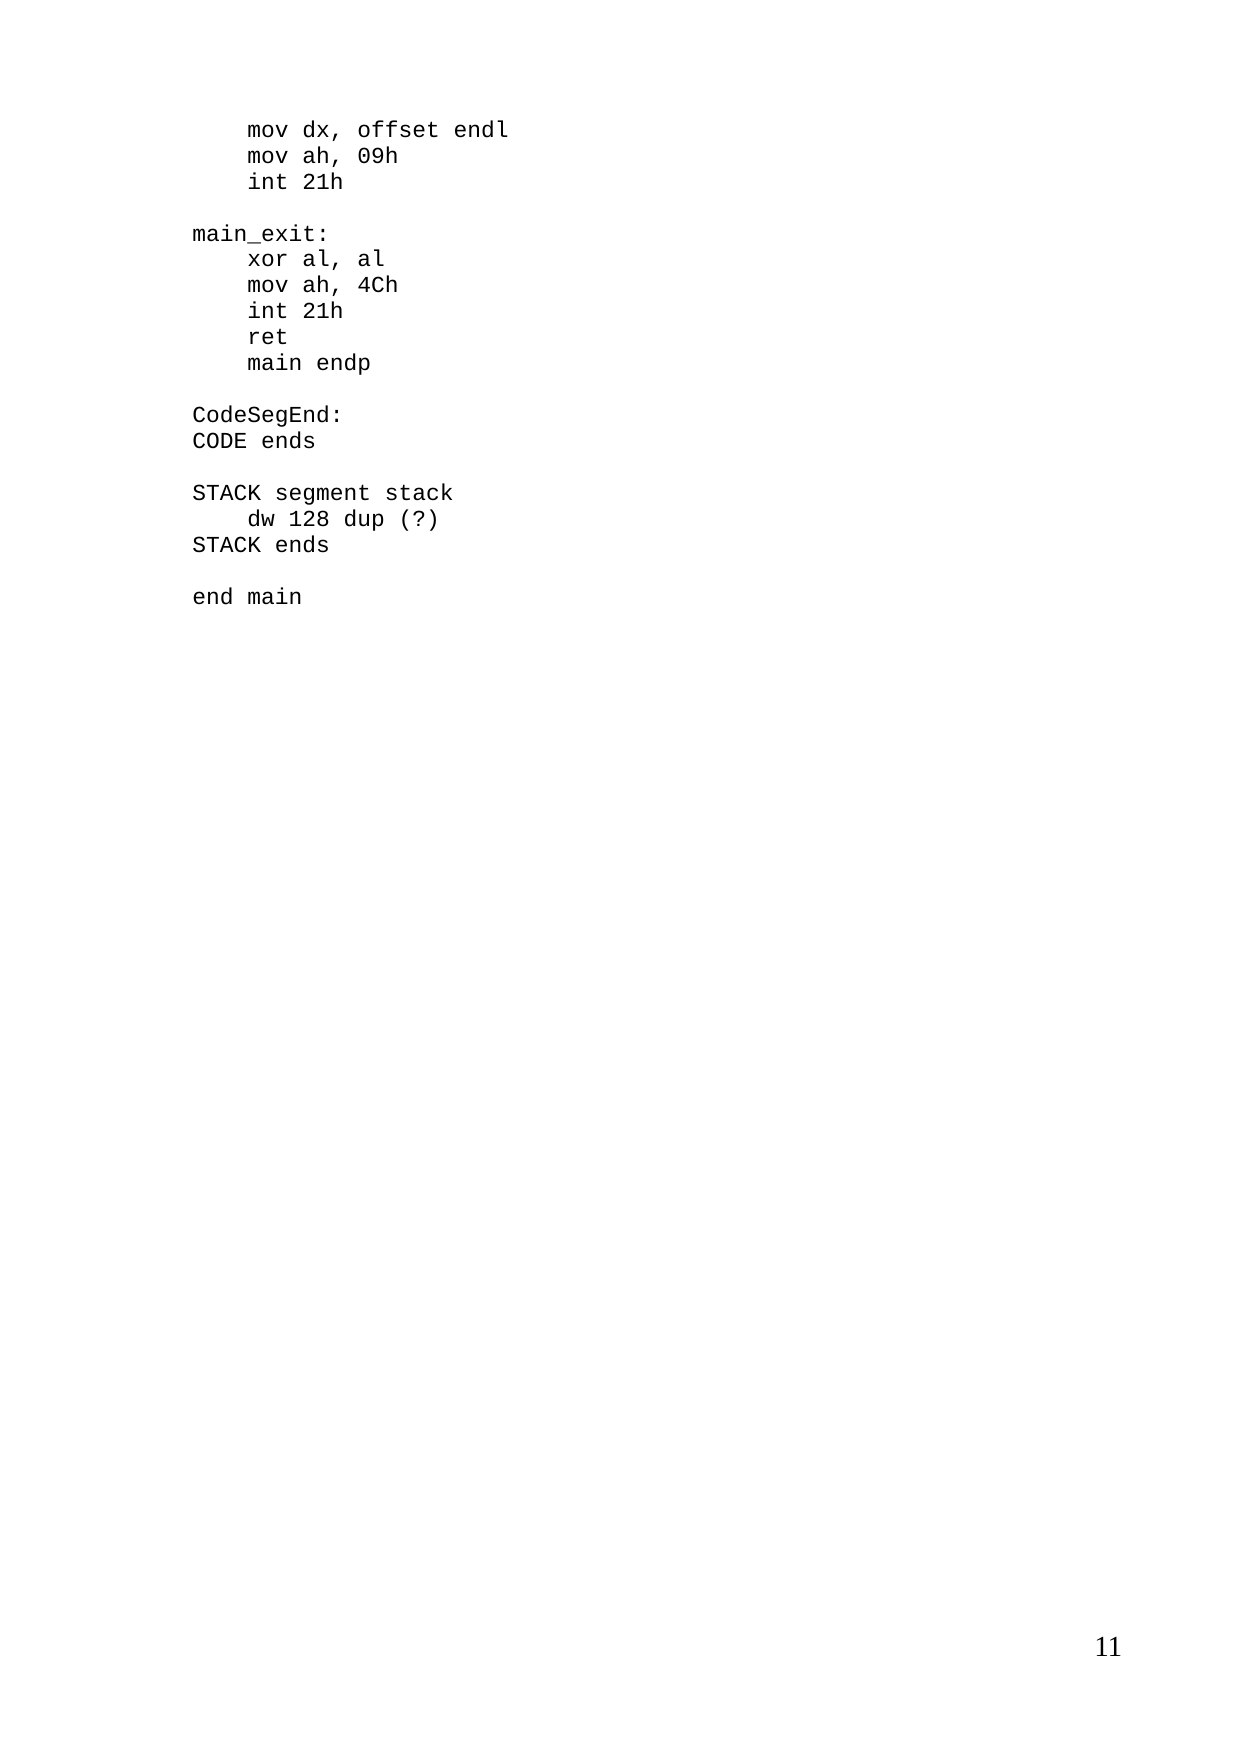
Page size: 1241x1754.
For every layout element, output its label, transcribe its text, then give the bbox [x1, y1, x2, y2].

text STACK ends [118, 533, 1122, 559]
text mov ah, 4Ch [118, 274, 1122, 300]
text int 21h [118, 300, 1122, 326]
text dw 128 dup (?) [118, 507, 1122, 533]
text mov dx, offset endl [118, 118, 1122, 144]
text end main [118, 585, 1122, 611]
text int 21h [118, 170, 1122, 196]
text ret [118, 326, 1122, 352]
text main endp [118, 352, 1122, 377]
text mov ah, 09h [118, 144, 1122, 170]
text CODE ends [118, 429, 1122, 455]
text STACK segment stack [118, 481, 1122, 507]
text CodeSegEnd: [118, 403, 1122, 429]
text xor al, al [118, 248, 1122, 274]
text main_exit: [118, 222, 1122, 248]
